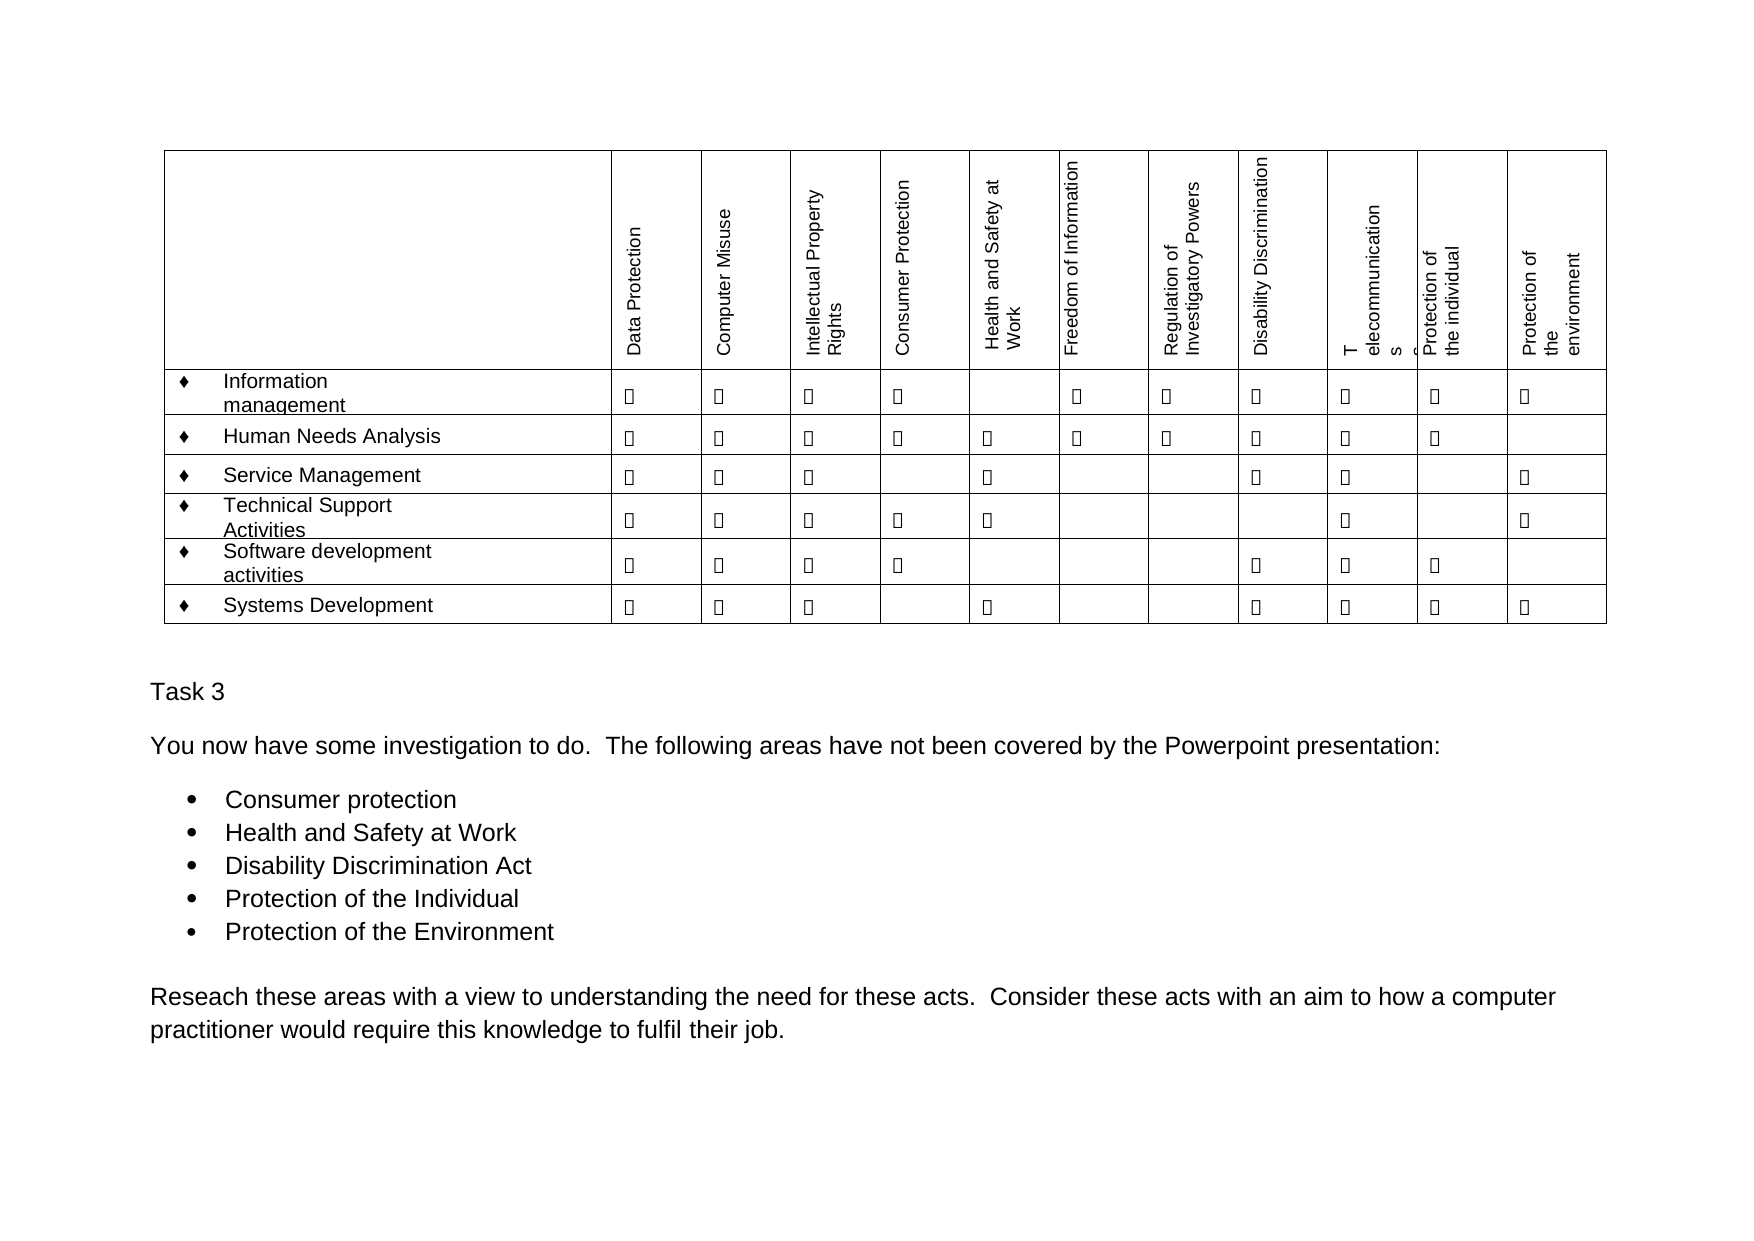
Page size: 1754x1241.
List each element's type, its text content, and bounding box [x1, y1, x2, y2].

table_cell  [612, 539, 701, 584]
table_cell  [791, 539, 880, 584]
table_cell [1060, 494, 1148, 538]
table_header Consumer Protection [881, 151, 969, 369]
table_cell  [1508, 455, 1606, 493]
table_cell  [1328, 415, 1417, 453]
table_cell  [881, 370, 969, 414]
table_cell [1508, 415, 1606, 453]
table_cell  [1418, 539, 1507, 584]
text You now have some investigation to do. The following areas have not been covered by the Powerpoint presentation: [150, 731, 1604, 760]
table_cell  [612, 415, 701, 453]
table_header Protection of the individual [1418, 151, 1507, 369]
table_cell  [1508, 370, 1606, 414]
table_cell [1060, 539, 1148, 584]
table_cell [1239, 494, 1327, 538]
table_header Intellectual Property Rights [791, 151, 880, 369]
text Task 3 [150, 677, 1604, 706]
table_cell  [1149, 370, 1238, 414]
table_cell  [612, 455, 701, 493]
table_cell  [1508, 585, 1606, 623]
table_cell  [1328, 455, 1417, 493]
list Disability Discrimination Act [187, 851, 1604, 880]
list Protection of the Individual [187, 884, 1604, 913]
table_cell  [702, 539, 790, 584]
table_cell  [1328, 585, 1417, 623]
list Reseach these areas with a view to understanding the need for these acts. Consider these acts with an aim to how a computer practitioner would require this knowledge to fulfil their job. [150, 982, 1604, 1044]
table_header Freedom of Information [1060, 151, 1148, 369]
table_cell [970, 370, 1059, 414]
table_cell ♦ Information management [165, 370, 611, 414]
table_cell  [881, 494, 969, 538]
list Consumer protection [187, 785, 1604, 814]
table_cell [1508, 539, 1606, 584]
table_cell  [970, 415, 1059, 453]
table_cell  [1239, 370, 1327, 414]
table_cell [1418, 455, 1507, 493]
table_cell [970, 539, 1059, 584]
table_cell [1149, 585, 1238, 623]
table_cell  [612, 585, 701, 623]
table_cell [881, 585, 969, 623]
table_header Telecommunications security/interception [1328, 151, 1417, 369]
table_cell [1060, 585, 1148, 623]
table_cell  [1328, 494, 1417, 538]
table_cell  [881, 539, 969, 584]
table_cell  [1418, 415, 1507, 453]
table_cell  [1328, 370, 1417, 414]
table_cell [881, 455, 969, 493]
table_cell  [1328, 539, 1417, 584]
table_cell  [1060, 415, 1148, 453]
table_cell  [702, 585, 790, 623]
table_cell  [1239, 415, 1327, 453]
list Protection of the Environment [187, 917, 1604, 978]
table_header Health and Safety at Work [970, 151, 1059, 369]
table_cell [1149, 539, 1238, 584]
table_cell [1418, 494, 1507, 538]
table_cell  [1239, 455, 1327, 493]
table_cell  [1060, 370, 1148, 414]
table_cell [1149, 494, 1238, 538]
table_cell  [702, 494, 790, 538]
table_cell  [612, 370, 701, 414]
table_cell  [791, 370, 880, 414]
table_cell  [702, 370, 790, 414]
table_cell  [702, 455, 790, 493]
table_cell  [791, 585, 880, 623]
table_cell  [612, 494, 701, 538]
table_cell  [1149, 415, 1238, 453]
table_cell  [1239, 539, 1327, 584]
table_header Computer Misuse [702, 151, 790, 369]
table_header Regulation of Investigatory Powers [1149, 151, 1238, 369]
table_cell  [1418, 370, 1507, 414]
table_cell [1060, 455, 1148, 493]
table_cell  [970, 585, 1059, 623]
table_header [165, 151, 611, 369]
table_header Protection of the environment [1508, 151, 1606, 369]
table_cell ♦ Technical Support Activities [165, 494, 611, 538]
table_cell ♦ Human Needs Analysis [165, 415, 611, 453]
table_cell [1149, 455, 1238, 493]
table_cell  [1239, 585, 1327, 623]
table_cell  [881, 415, 969, 453]
table_cell  [791, 494, 880, 538]
table_header Disability Discrimination [1239, 151, 1327, 369]
list Health and Safety at Work [187, 818, 1604, 847]
table_header Data Protection [612, 151, 701, 369]
table_cell ♦ Systems Development [165, 585, 611, 623]
table_cell  [1418, 585, 1507, 623]
table_cell  [791, 415, 880, 453]
table_cell ♦ Service Management [165, 455, 611, 493]
table_cell  [702, 415, 790, 453]
table_cell  [1508, 494, 1606, 538]
table_cell  [791, 455, 880, 493]
table_cell  [970, 494, 1059, 538]
table_cell  [970, 455, 1059, 493]
table_cell ♦ Software development activities [165, 539, 611, 584]
